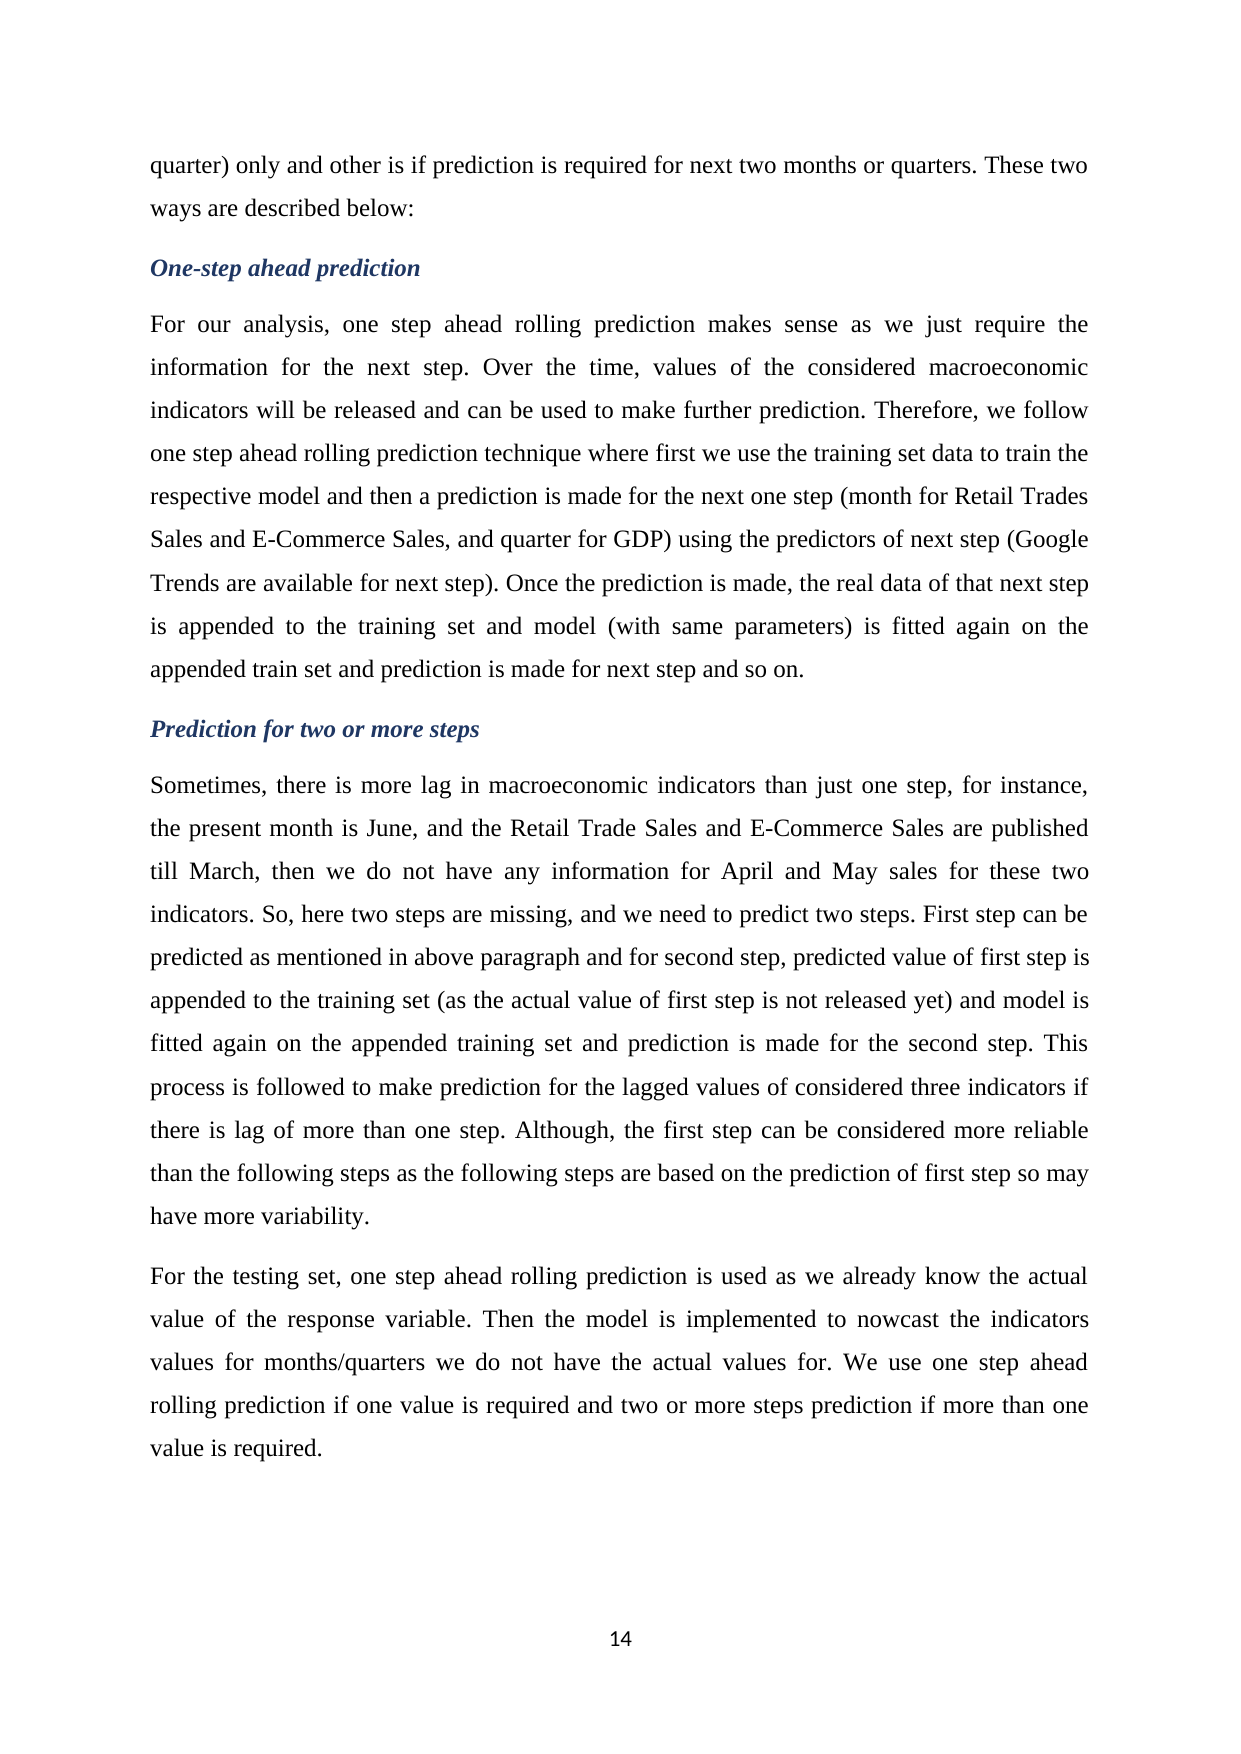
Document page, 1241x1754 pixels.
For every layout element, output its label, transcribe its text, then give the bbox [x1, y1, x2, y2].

text Sometimes, there is more lag in macroeconomic indicators than just one step, for instance, the present month is June, and the Retail Trade Sales and E-Commerce Sales are published till March, then we do not have any information for April and May sales for these two indicators. So, here two steps are missing, and we need to predict two steps. First step can be predicted as mentioned in above paragraph and for second step, predicted value of first step is appended to the training set (as the actual value of first step is not released yet) and model is fitted again on the appended training set and prediction is made for the second step. This process is followed to make prediction for the lagged values of considered three indicators if there is lag of more than one step. Although, the first step can be considered more reliable than the following steps as the following steps are based on the prediction of first step so may have more variability. [150, 770, 1090, 1230]
text For the testing set, one step ahead rolling prediction is used as we already know the actual value of the response variable. Then the model is implemented to nowcast the indicators values for months/quarters we do not have the actual values for. We use one step ahead rolling prediction if one value is required and two or more steps prediction if more than one value is required. [150, 1261, 1090, 1462]
subtitle Prediction for two or more steps [150, 714, 1090, 742]
subtitle One-step ahead prediction [150, 253, 1090, 282]
text For our analysis, one step ahead rolling prediction makes sense as we just require the information for the next step. Over the time, values of the considered macroeconomic indicators will be released and can be used to make further prediction. Therefore, we follow one step ahead rolling prediction technique where first we use the training set data to train the respective model and then a prediction is made for the next one step (month for Retail Trades Sales and E-Commerce Sales, and quarter for GDP) using the predictors of next step (Google Trends are available for next step). Once the prediction is made, the real data of that next step is appended to the training set and model (with same parameters) is fitted again on the appended train set and prediction is made for next step and so on. [150, 309, 1090, 683]
